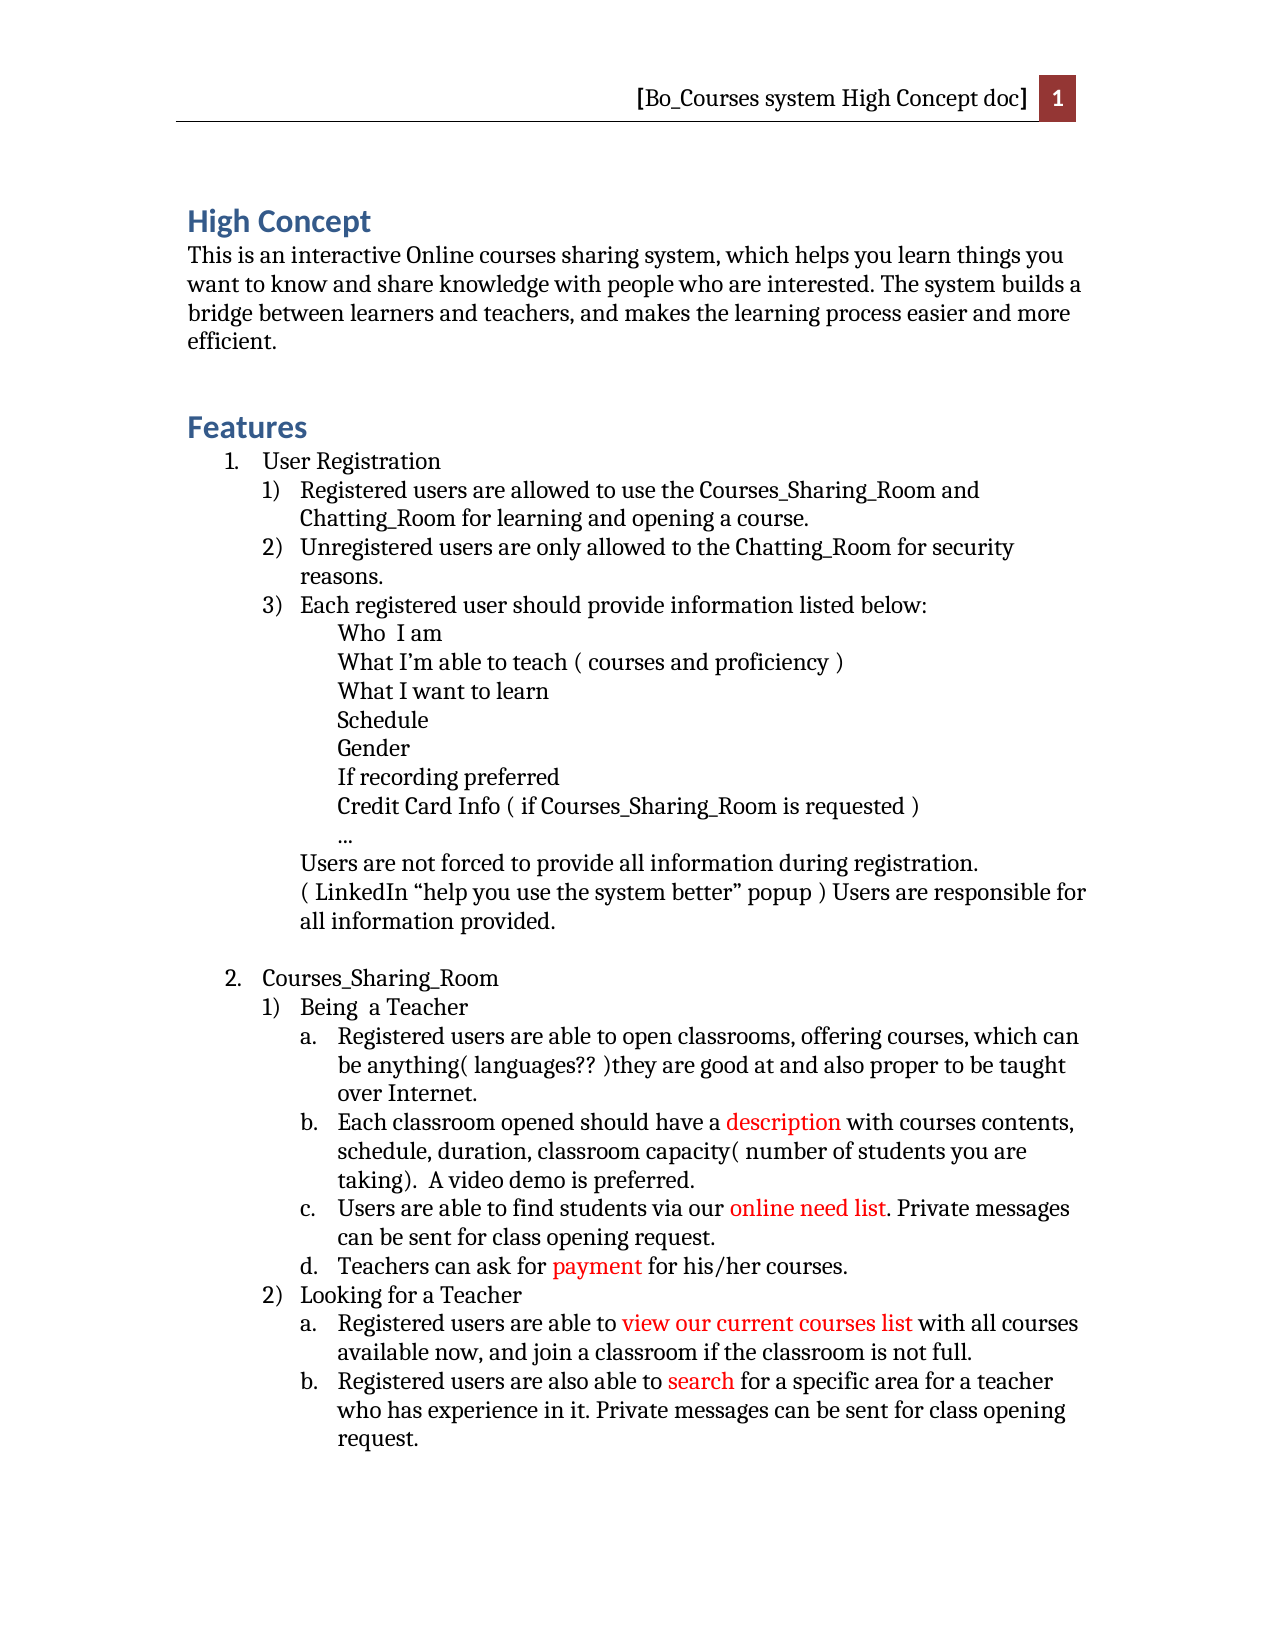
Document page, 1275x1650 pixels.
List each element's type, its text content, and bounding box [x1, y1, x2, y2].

text This is an interactive Online courses sharing system, which helps you learn things you want to know and share knowledge with people who are interested. The system builds a bridge between learners and teachers, and makes the learning process easier and more efficient. [187, 241, 1087, 356]
list Who I am [337, 619, 1087, 648]
list Unregistered users are only allowed to the Chatting_Room for security reasons. [262, 533, 1087, 591]
list Each classroom opened should have a description with courses contents, schedule, duration, classroom capacity( number of students you are taking). A video demo is preferred. [300, 1108, 1087, 1194]
list Gender [337, 734, 1087, 763]
list Courses_Sharing_Room [225, 964, 1087, 993]
list Schedule [337, 706, 1087, 734]
list Teachers can ask for payment for his/her courses. [300, 1252, 1087, 1281]
list Being a Teacher [262, 993, 1087, 1022]
list Registered users are able to open classrooms, offering courses, which can be anything( languages?? )they are good at and also proper to be taught over Internet. [300, 1022, 1087, 1108]
list What I want to learn [337, 677, 1087, 706]
list User Registration [225, 447, 1087, 476]
subtitle High Concept [187, 200, 1087, 241]
list ... [337, 821, 1087, 849]
list Looking for a Teacher [262, 1281, 1087, 1309]
list Users are able to find students via our online need list. Private messages can be sent for class opening request. [300, 1194, 1087, 1252]
list Each registered user should provide information listed below: [262, 591, 1087, 619]
list Credit Card Info ( if Courses_Sharing_Room is requested ) [337, 792, 1087, 821]
list Users are not forced to provide all information during registration. ( LinkedIn “help you use the system better” popup ) Users are responsible for all information provided. [300, 849, 1087, 936]
list Registered users are also able to search for a specific area for a teacher who has experience in it. Private messages can be sent for class opening request. [300, 1367, 1087, 1453]
subtitle Features [187, 406, 1087, 447]
list What I’m able to teach ( courses and proficiency ) [337, 648, 1087, 677]
list Registered users are able to view our current courses list with all courses available now, and join a classroom if the classroom is not full. [300, 1309, 1087, 1367]
list If recording preferred [337, 763, 1087, 792]
list Registered users are allowed to use the Courses_Sharing_Room and Chatting_Room for learning and opening a course. [262, 476, 1087, 533]
